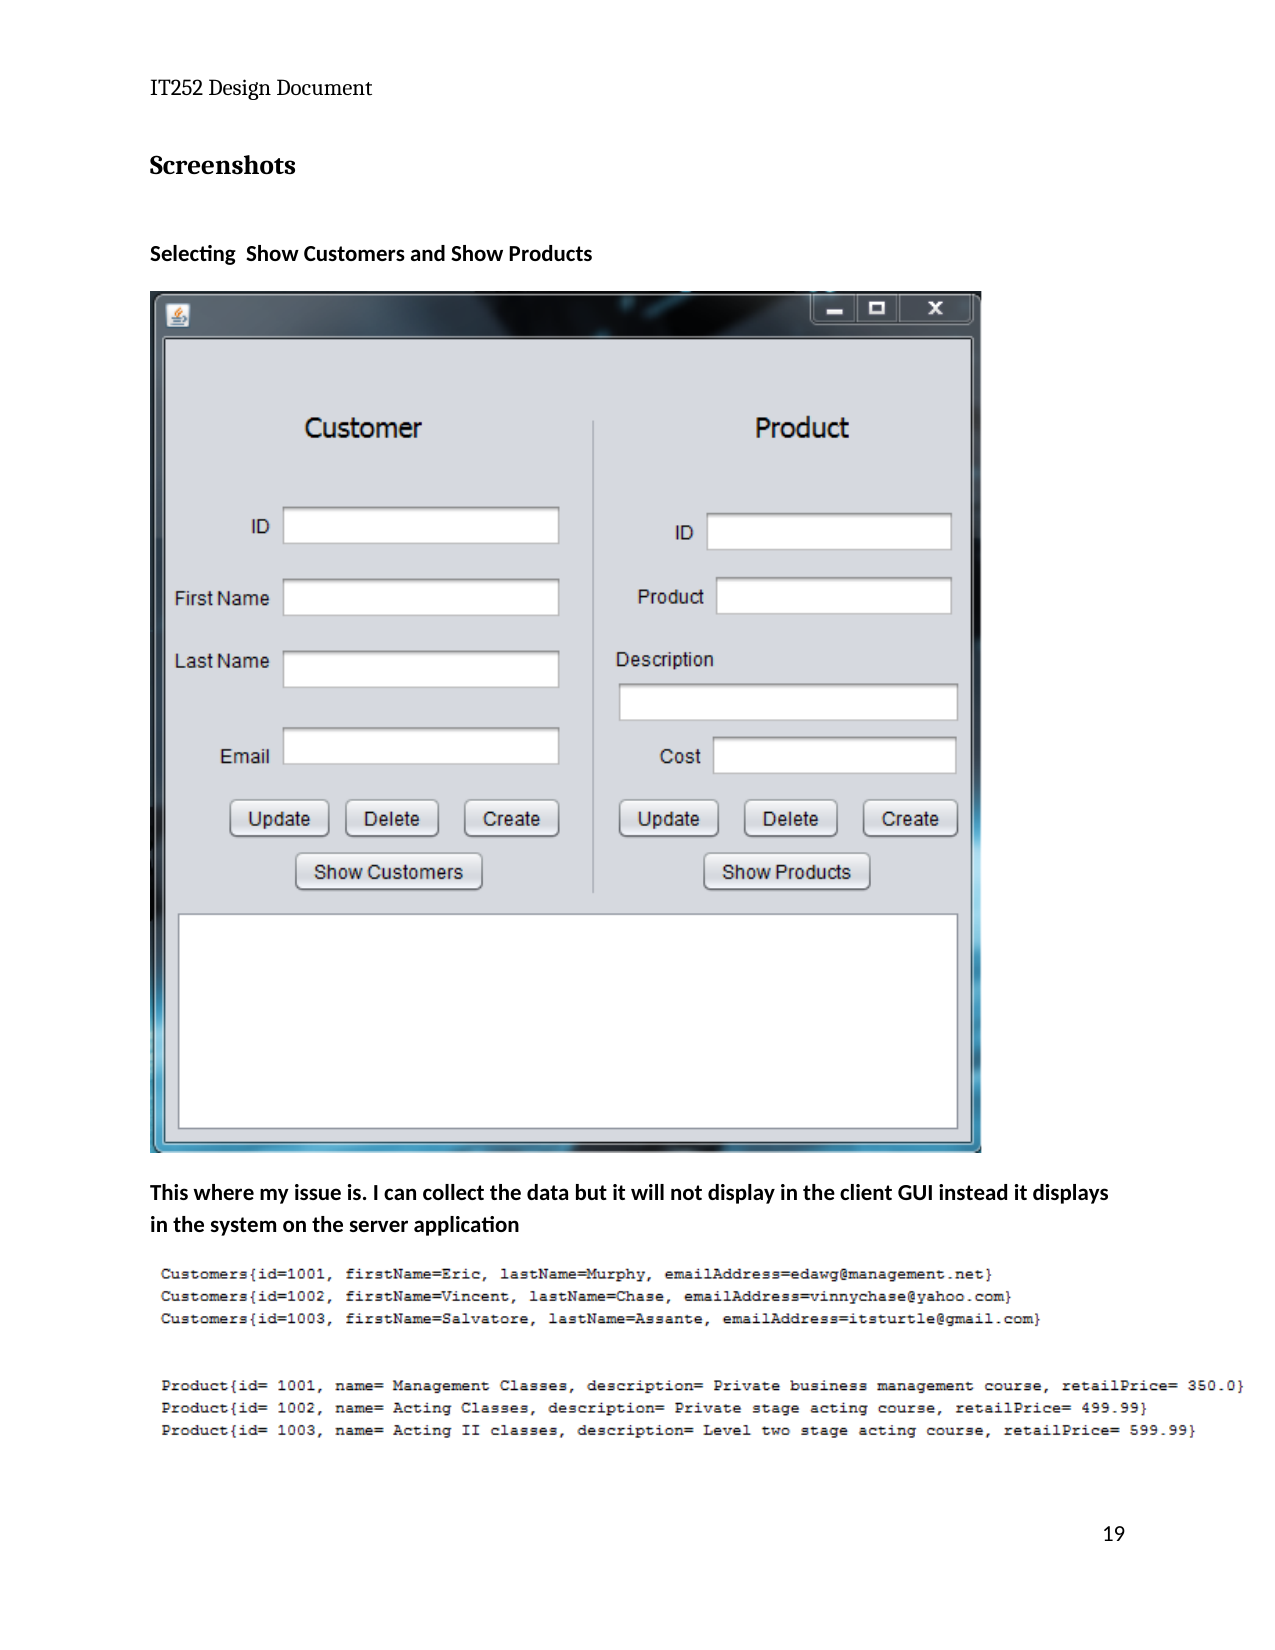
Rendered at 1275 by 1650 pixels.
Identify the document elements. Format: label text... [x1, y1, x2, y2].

text This where my issue is. I can collect the data but it will not display in the client GUI instead it displays in the system on the server application [150, 1178, 1125, 1238]
picture [150, 1262, 1265, 1456]
text Selecting Show Customers and Show Products [150, 239, 1125, 267]
subtitle Screenshots [150, 150, 1125, 181]
picture [150, 291, 982, 1153]
